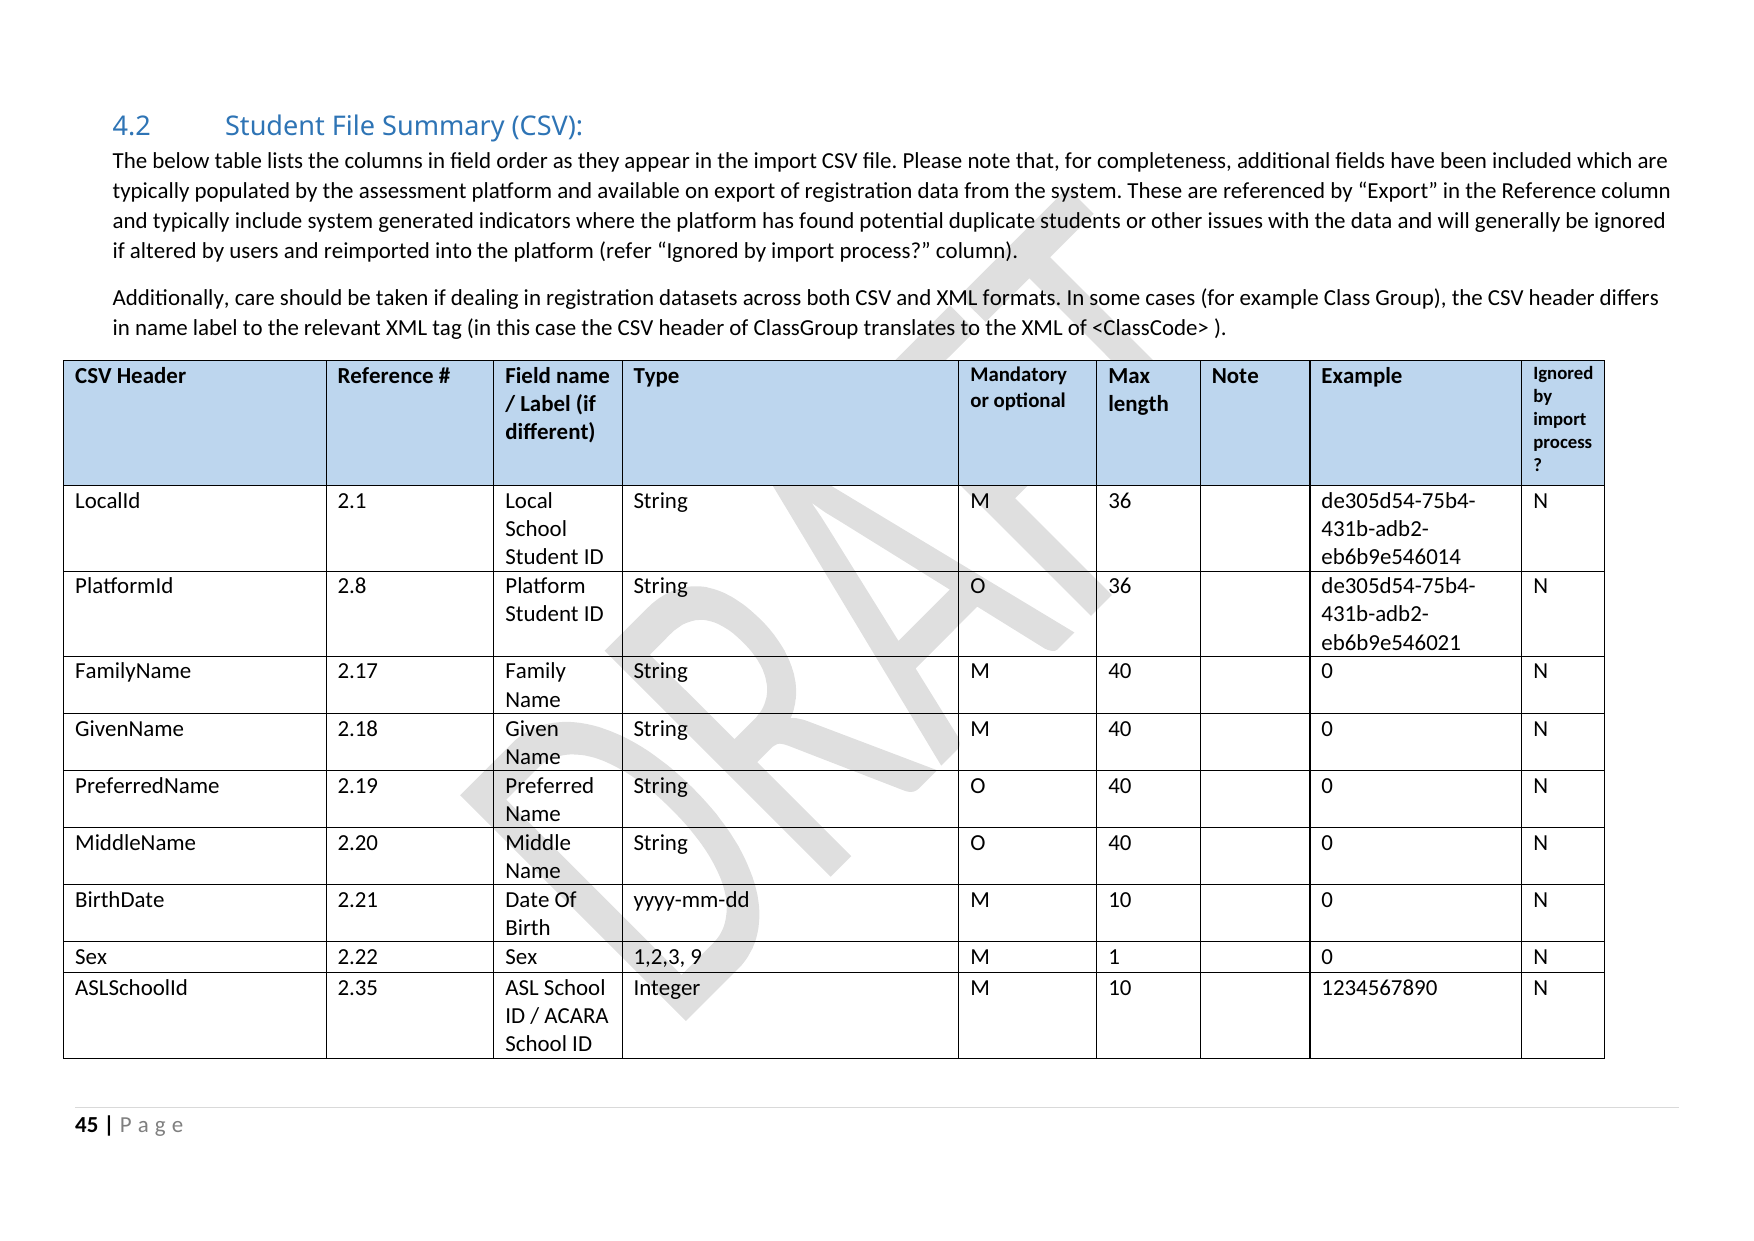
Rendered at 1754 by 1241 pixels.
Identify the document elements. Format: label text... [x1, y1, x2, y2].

table_cell M [959, 486, 1096, 571]
table_cell [1201, 657, 1309, 713]
table_cell 10 [1097, 973, 1200, 1057]
table_cell [1201, 486, 1309, 571]
table_cell 40 [1097, 657, 1200, 713]
table_cell N [1522, 486, 1604, 571]
table_cell N [1522, 828, 1604, 884]
table_cell [1201, 572, 1309, 656]
table_cell 0 [1311, 942, 1521, 972]
table_cell Date Of Birth [494, 885, 622, 941]
table_cell PlatformId [64, 572, 326, 656]
table_cell [1201, 973, 1309, 1057]
table_cell 2.21 [327, 885, 493, 941]
table_cell String [623, 714, 958, 770]
table_cell N [1522, 973, 1604, 1057]
table_cell 0 [1311, 657, 1521, 713]
table_cell ASLSchoolId [64, 973, 326, 1057]
table_cell de305d54-75b4-431b-adb2-eb6b9e546014 [1311, 486, 1521, 571]
table_cell 36 [1097, 486, 1200, 571]
table_cell GivenName [64, 714, 326, 770]
table_cell N [1522, 572, 1604, 656]
table_header Note [1201, 361, 1309, 485]
table_cell 2.19 [327, 771, 493, 827]
table_cell O [959, 771, 1096, 827]
table_cell Local School Student ID [494, 486, 622, 571]
table_cell 1 [1097, 942, 1200, 972]
table_cell M [959, 973, 1096, 1057]
table_cell 0 [1311, 771, 1521, 827]
table_cell 1,2,3, 9 [623, 942, 958, 972]
table_cell N [1522, 657, 1604, 713]
table_cell yyyy-mm-dd [623, 885, 958, 941]
table_cell Family Name [494, 657, 622, 713]
table_cell String [623, 486, 958, 571]
table_cell 0 [1311, 828, 1521, 884]
table_cell Sex [494, 942, 622, 972]
table_cell 10 [1097, 885, 1200, 941]
table_cell 36 [1097, 572, 1200, 656]
table_cell M [959, 885, 1096, 941]
table_cell [1201, 942, 1309, 972]
table_header CSV Header [64, 361, 326, 485]
table_cell O [959, 828, 1096, 884]
table_cell LocalId [64, 486, 326, 571]
table_cell 2.17 [327, 657, 493, 713]
table_cell 1234567890 [1311, 973, 1521, 1057]
table_header Ignored by import process? [1522, 361, 1604, 485]
table_cell 2.18 [327, 714, 493, 770]
table_cell ASL School ID / ACARA School ID [494, 973, 622, 1057]
table_cell FamilyName [64, 657, 326, 713]
text Additionally, care should be taken if dealing in registration datasets across both CSV and XML formats. In some cases (for example Class Group), the CSV header differs in name label to the relevant XML tag (in this case the CSV header of ClassGroup translates to the XML of <ClassCode> ). [112, 283, 1679, 342]
table_header Max length [1097, 361, 1200, 485]
table_cell de305d54-75b4-431b-adb2-eb6b9e546021 [1311, 572, 1521, 656]
table_header Type [623, 361, 958, 485]
table_cell 2.1 [327, 486, 493, 571]
table_header Field name / Label (if different) [494, 361, 622, 485]
table_cell Platform Student ID [494, 572, 622, 656]
table_cell [1201, 771, 1309, 827]
subtitle Student File Summary (CSV): [112, 106, 1679, 143]
text The below table lists the columns in field order as they appear in the import CSV file. Please note that, for completeness, additional fields have been included which are typically populated by the assessment platform and available on export of registration data from the system. These are referenced by “Export” in the Reference column and typically include system generated indicators where the platform has found potential duplicate students or other issues with the data and will generally be ignored if altered by users and reimported into the platform (refer “Ignored by import process?” column). [112, 146, 1679, 264]
table_header Mandatory or optional [959, 361, 1096, 485]
table_cell String [623, 657, 958, 713]
table_cell O [959, 572, 1096, 656]
table_header Example [1311, 361, 1521, 485]
table_cell N [1522, 942, 1604, 972]
table_cell Middle Name [494, 828, 622, 884]
table_cell 2.35 [327, 973, 493, 1057]
table_cell 2.20 [327, 828, 493, 884]
table_cell 40 [1097, 828, 1200, 884]
table_cell M [959, 657, 1096, 713]
table_cell Given Name [494, 714, 622, 770]
table_cell 40 [1097, 771, 1200, 827]
table_cell N [1522, 714, 1604, 770]
table_cell [1201, 714, 1309, 770]
table_cell String [623, 572, 958, 656]
table_cell M [959, 714, 1096, 770]
table_cell Integer [623, 973, 958, 1057]
table_cell 40 [1097, 714, 1200, 770]
table_cell [1201, 828, 1309, 884]
table_cell Sex [64, 942, 326, 972]
table_cell 2.22 [327, 942, 493, 972]
table_cell BirthDate [64, 885, 326, 941]
table_cell 2.8 [327, 572, 493, 656]
table_cell [1201, 885, 1309, 941]
table_header Reference # [327, 361, 493, 485]
table_cell Preferred Name [494, 771, 622, 827]
table_cell PreferredName [64, 771, 326, 827]
table_cell String [623, 771, 958, 827]
table_cell MiddleName [64, 828, 326, 884]
table_cell 0 [1311, 714, 1521, 770]
table_cell N [1522, 885, 1604, 941]
table_cell 0 [1311, 885, 1521, 941]
table_cell N [1522, 771, 1604, 827]
table_cell M [959, 942, 1096, 972]
table_cell String [623, 828, 958, 884]
